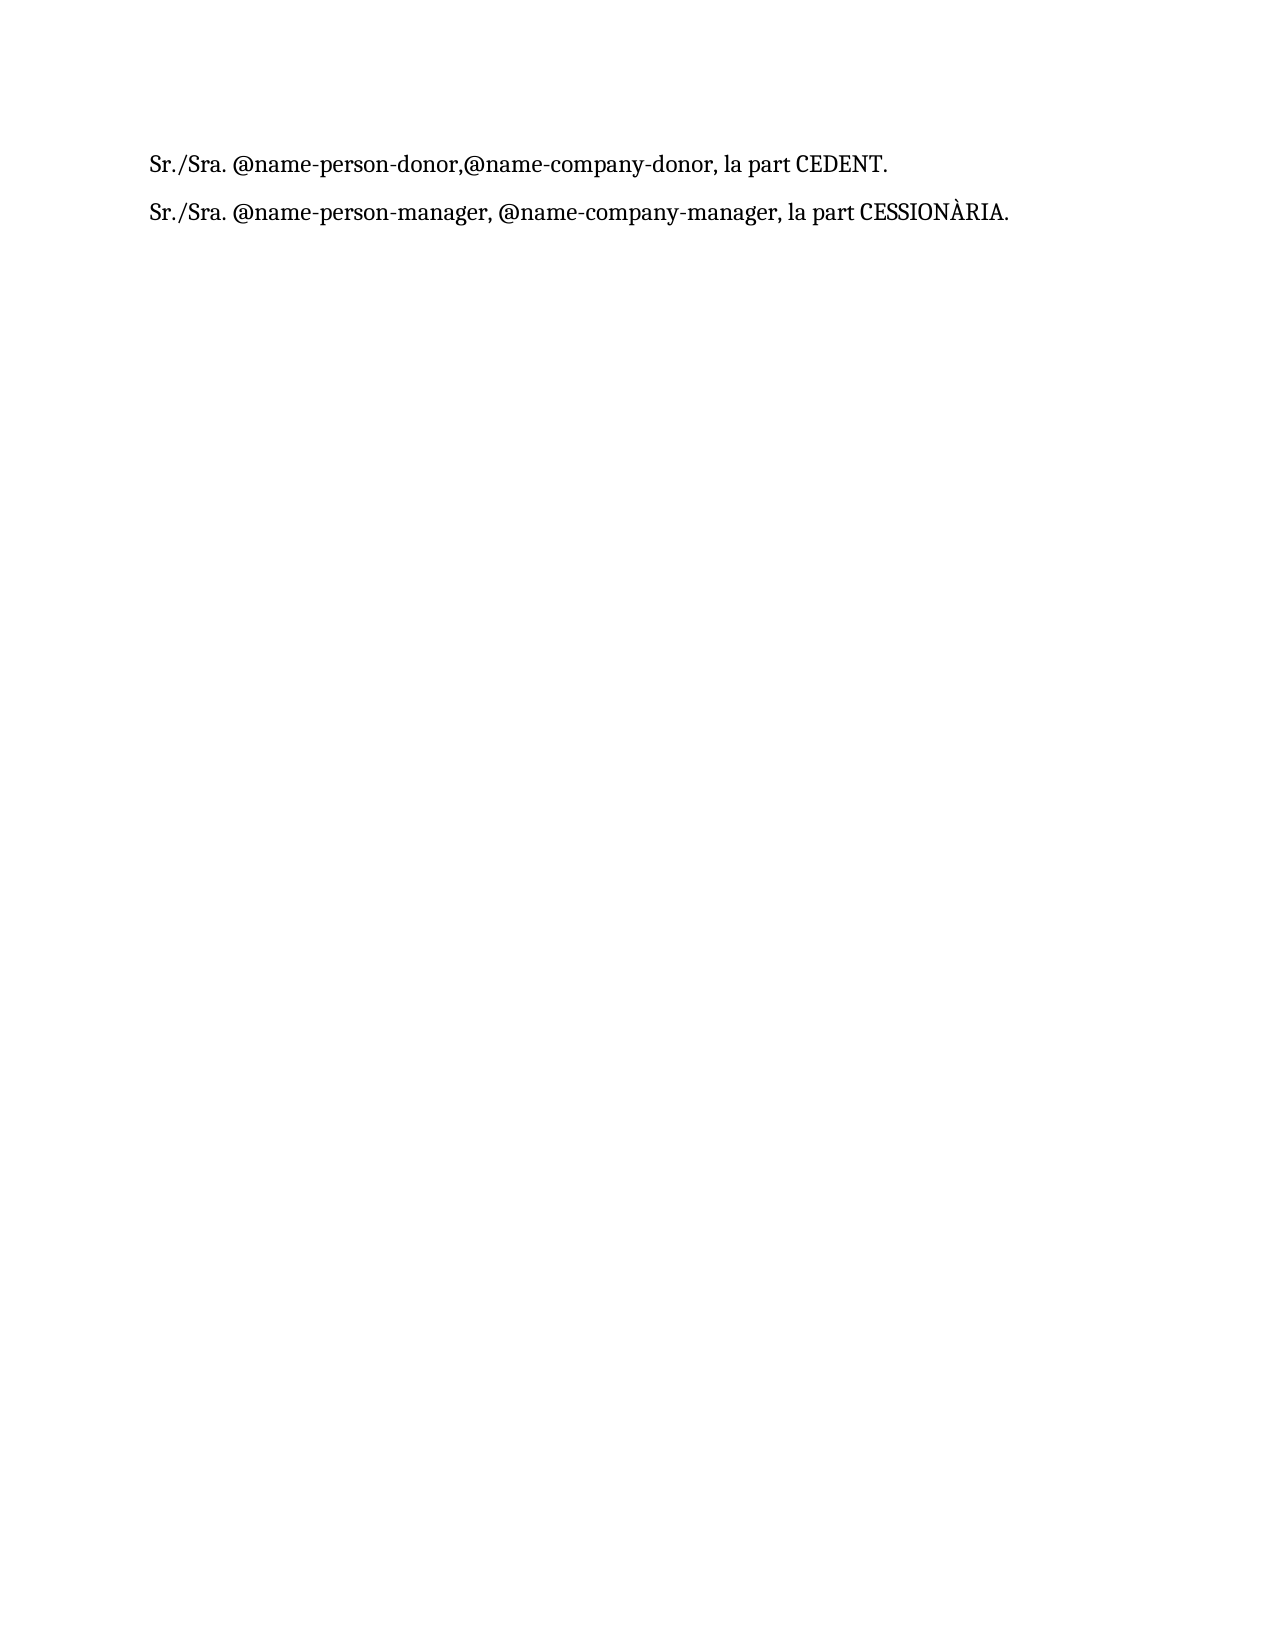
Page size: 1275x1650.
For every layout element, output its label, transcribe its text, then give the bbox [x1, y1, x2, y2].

text Sr./Sra. @name-person-manager, @name-company-manager, la part CESSIONÀRIA. [150, 197, 1125, 226]
text Sr./Sra. @name-person-donor,@name-company-donor, la part CEDENT. [150, 150, 1125, 179]
